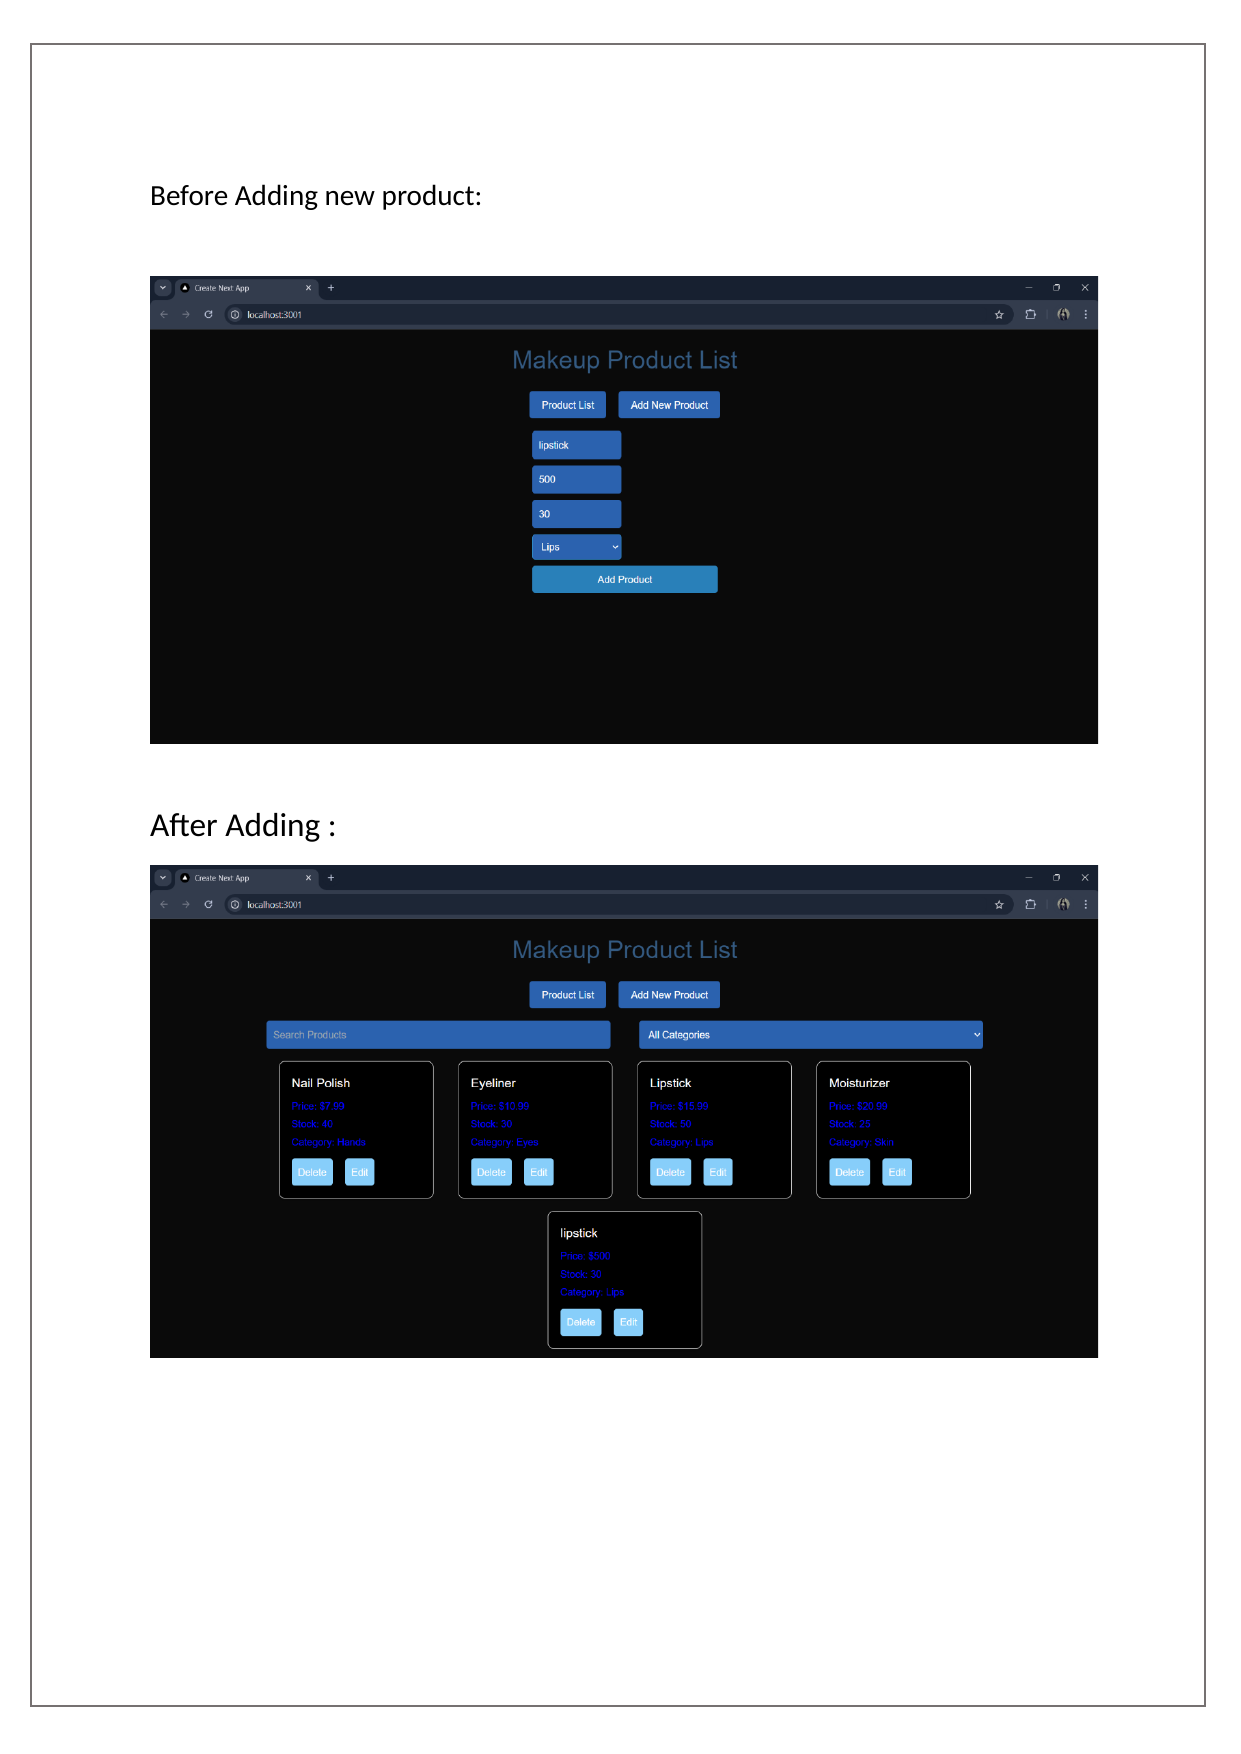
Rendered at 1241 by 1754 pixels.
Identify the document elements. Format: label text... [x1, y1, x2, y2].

text After Adding : [150, 804, 1098, 845]
picture [150, 865, 1099, 1358]
picture [150, 276, 1099, 744]
text Before Adding new product: [150, 177, 1098, 212]
